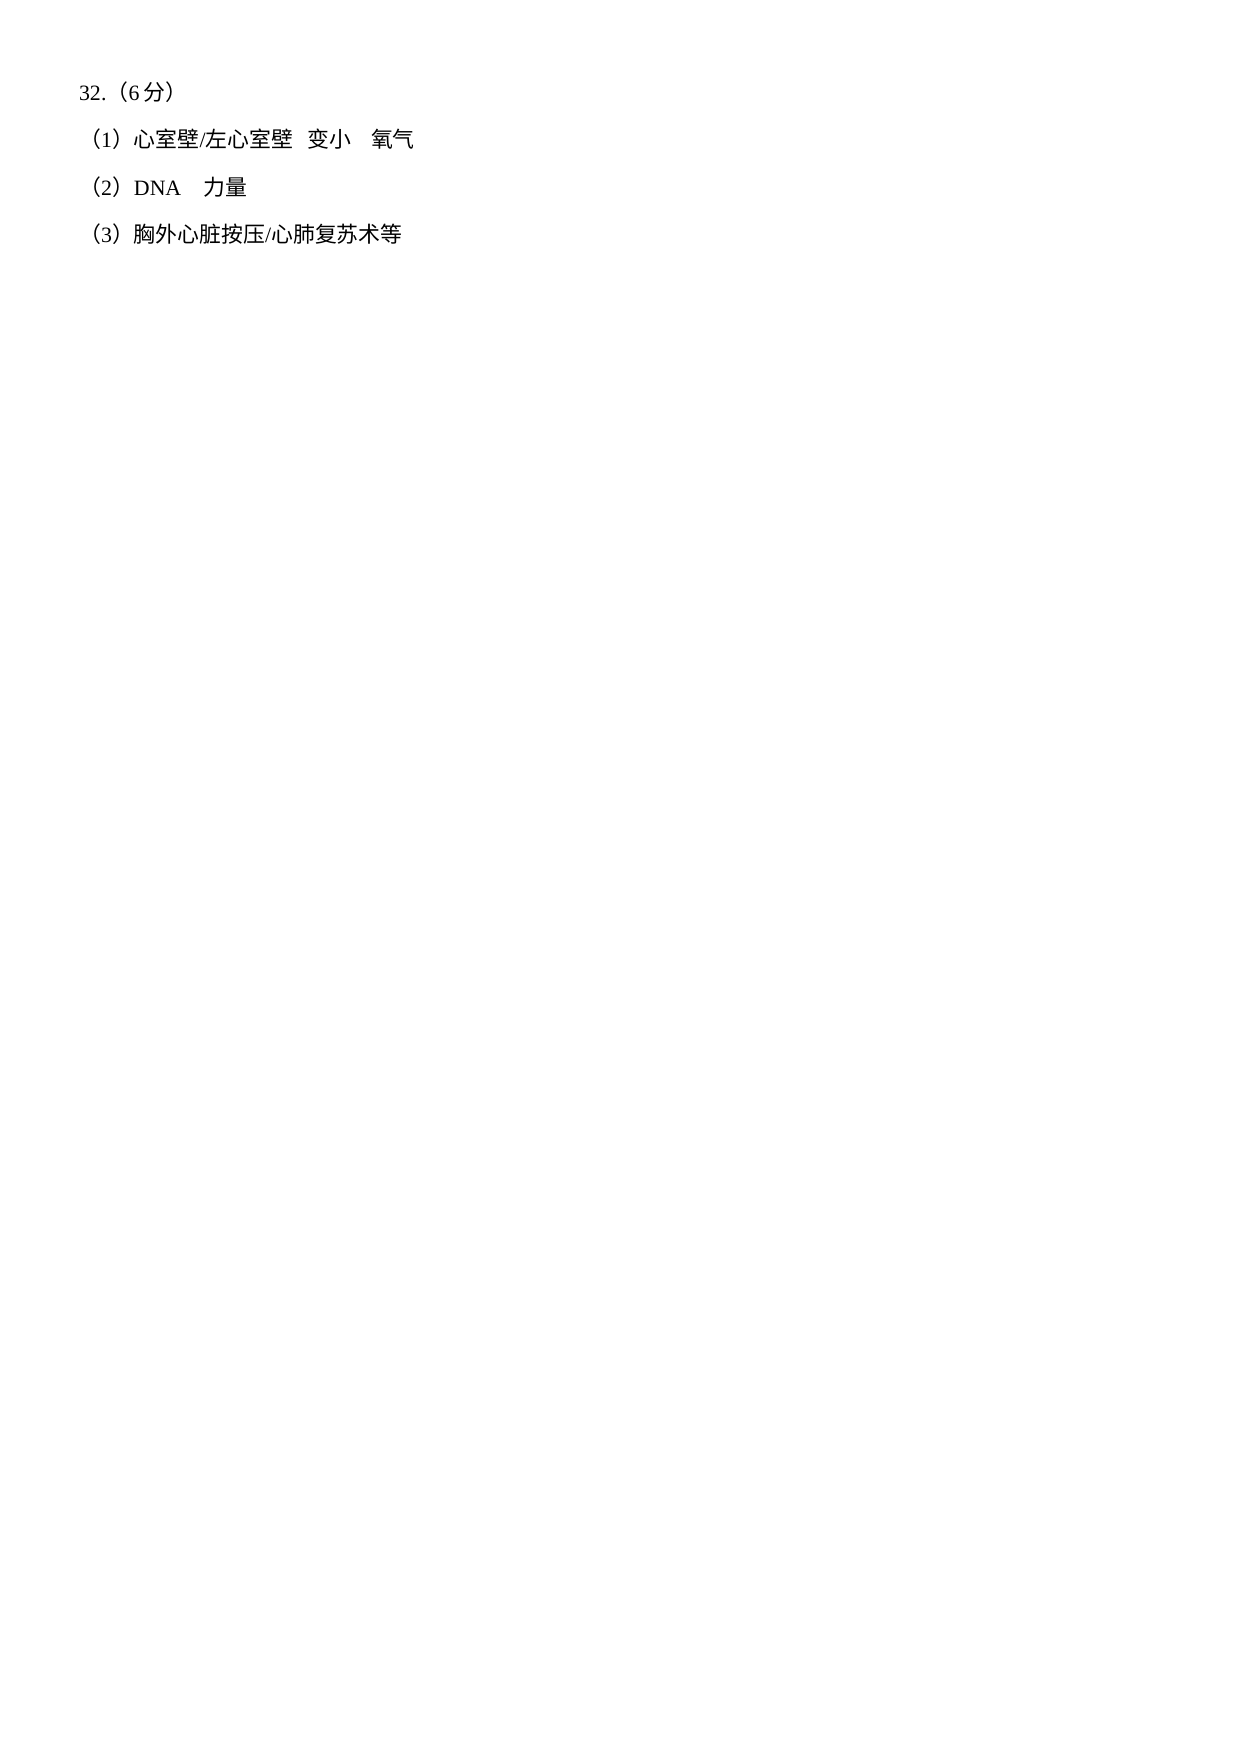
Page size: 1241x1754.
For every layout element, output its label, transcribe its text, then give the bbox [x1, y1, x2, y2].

text （3）胸外心脏按压/心肺复苏术等 [79, 217, 1179, 249]
text 32.（6分） [79, 75, 1179, 107]
text （1）心室壁/左心室壁 变小 氧气 [79, 122, 1179, 154]
text （2）DNA 力量 [79, 170, 1179, 202]
